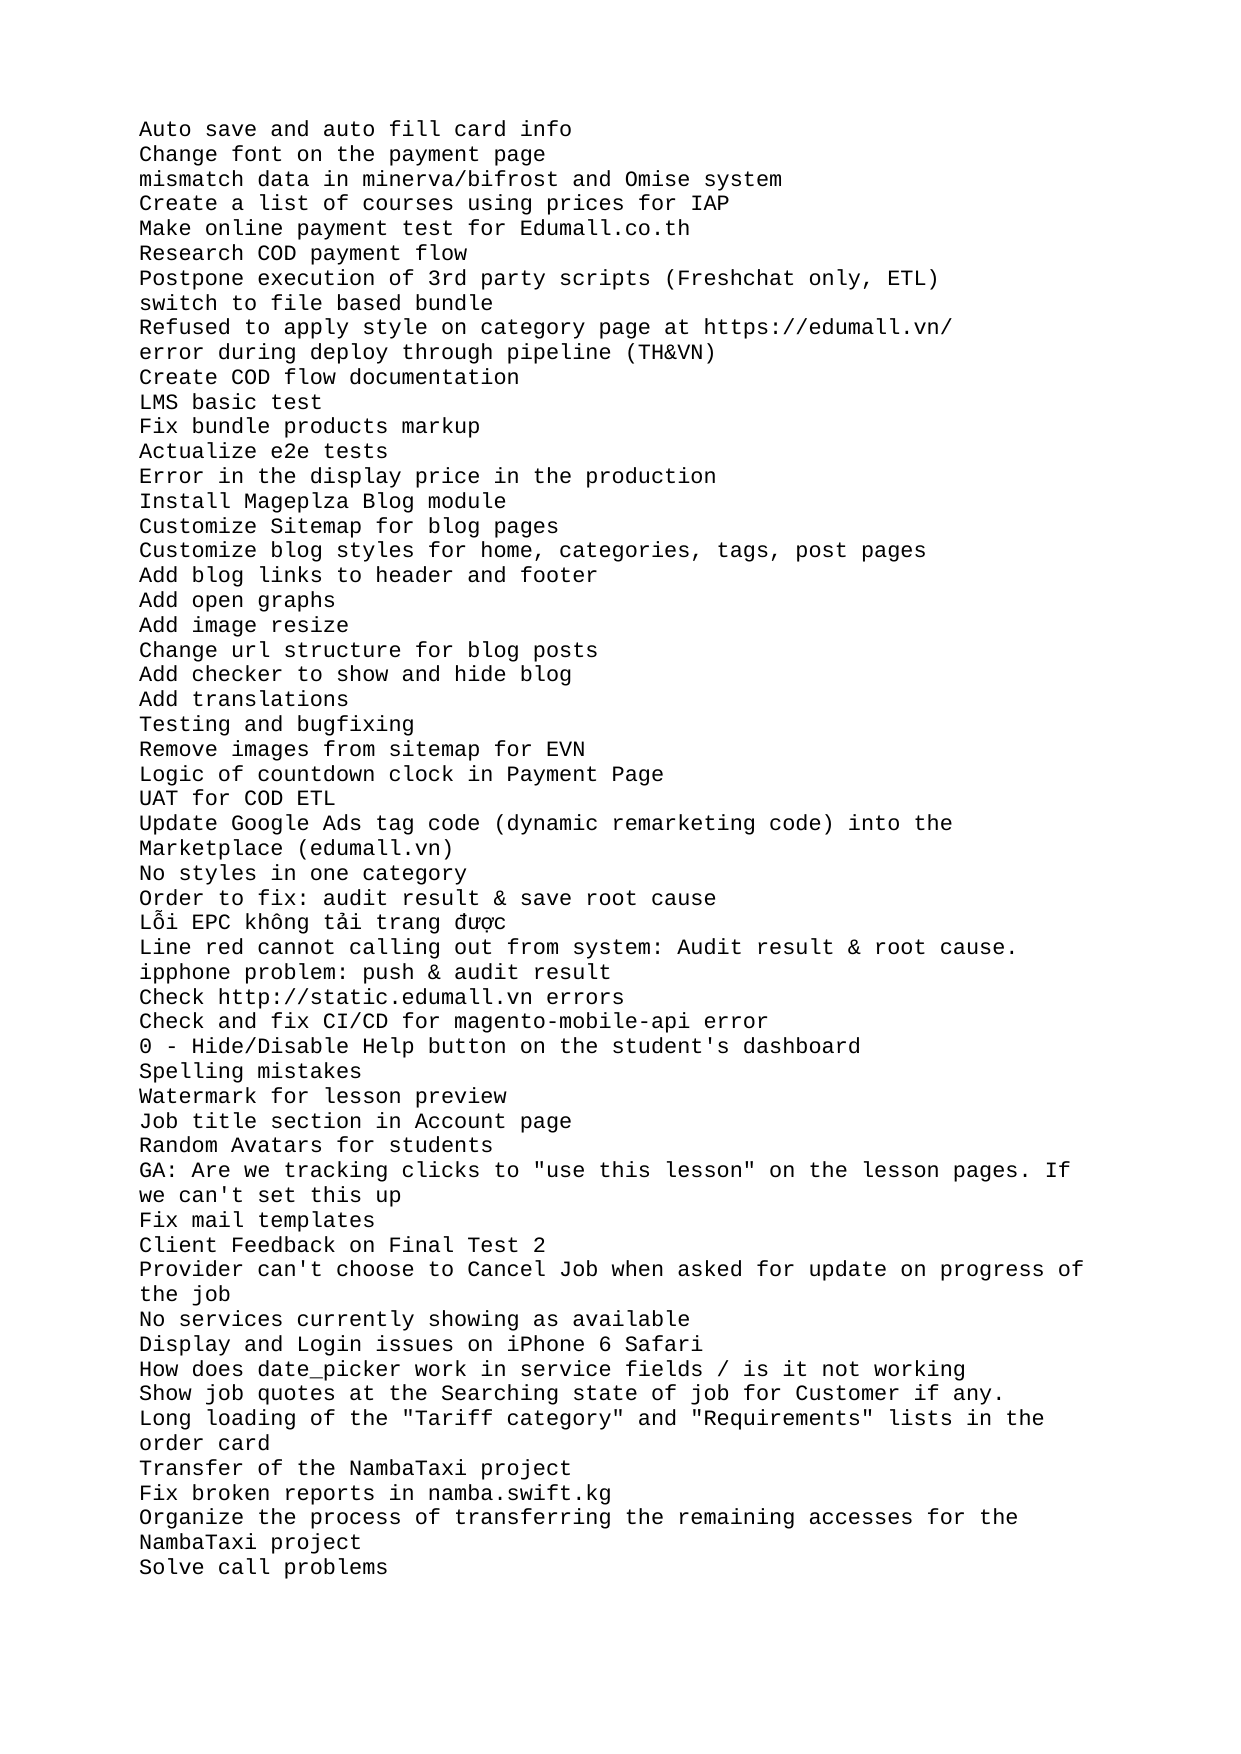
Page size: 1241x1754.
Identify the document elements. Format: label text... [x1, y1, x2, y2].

text Refused to apply style on category page at https://edumall.vn/ [139, 316, 1101, 341]
text Create a list of courses using prices for IAP [139, 192, 1101, 217]
text No styles in one category [139, 862, 1101, 887]
text Long loading of the "Tariff category" and "Requirements" lists in the order card [139, 1407, 1101, 1457]
text Add open graphs [139, 589, 1101, 614]
text Order to fix: audit result & save root cause [139, 887, 1101, 911]
text error during deploy through pipeline (TH&VN) [139, 341, 1101, 366]
text mismatch data in minerva/bifrost and Omise system [139, 168, 1101, 192]
text Make online payment test for Edumall.co.th [139, 217, 1101, 242]
text Testing and bugfixing [139, 713, 1101, 738]
text Provider can't choose to Cancel Job when asked for update on progress of the job [139, 1258, 1101, 1308]
text Fix mail templates [139, 1209, 1101, 1234]
text Organize the process of transferring the remaining accesses for the NambaTaxi project [139, 1506, 1101, 1556]
text Create COD flow documentation [139, 366, 1101, 391]
text Transfer of the NambaTaxi project [139, 1457, 1101, 1482]
text Show job quotes at the Searching state of job for Customer if any. [139, 1382, 1101, 1407]
text No services currently showing as available [139, 1308, 1101, 1333]
text Fix broken reports in namba.swift.kg [139, 1482, 1101, 1506]
text Add translations [139, 688, 1101, 713]
text GA: Are we tracking clicks to "use this lesson" on the lesson pages. If we can't set this up [139, 1159, 1101, 1209]
text ipphone problem: push & audit result [139, 961, 1101, 986]
text Update Google Ads tag code (dynamic remarketing code) into the Marketplace (edumall.vn) [139, 812, 1101, 862]
text Customize Sitemap for blog pages [139, 515, 1101, 539]
text Logic of countdown clock in Payment Page [139, 763, 1101, 787]
text Fix bundle products markup [139, 416, 1101, 440]
text Check http://static.edumall.vn errors [139, 986, 1101, 1011]
text Actualize e2e tests [139, 440, 1101, 465]
text Customize blog styles for home, categories, tags, post pages [139, 539, 1101, 564]
text Watermark for lesson preview [139, 1085, 1101, 1110]
text UAT for COD ETL [139, 787, 1101, 812]
text Display and Login issues on iPhone 6 Safari [139, 1333, 1101, 1358]
text switch to file based bundle [139, 292, 1101, 316]
text Add checker to show and hide blog [139, 663, 1101, 688]
text Postpone execution of 3rd party scripts (Freshchat only, ETL) [139, 267, 1101, 292]
text Auto save and auto fill card info [139, 118, 1101, 143]
text Install Mageplza Blog module [139, 490, 1101, 515]
text Change url structure for blog posts [139, 639, 1101, 663]
text Random Avatars for students [139, 1134, 1101, 1159]
text Line red cannot calling out from system: Audit result & root cause. [139, 936, 1101, 961]
text Lỗi EPC không tải trang được [139, 911, 1101, 936]
text Error in the display price in the production [139, 465, 1101, 490]
text Add blog links to header and footer [139, 564, 1101, 589]
text LMS basic test [139, 391, 1101, 416]
text Solve call problems [139, 1556, 1101, 1581]
text Job title section in Account page [139, 1110, 1101, 1134]
text How does date_picker work in service fields / is it not working [139, 1358, 1101, 1382]
text Change font on the payment page [139, 143, 1101, 168]
text Research COD payment flow [139, 242, 1101, 267]
text Client Feedback on Final Test 2 [139, 1234, 1101, 1258]
text Add image resize [139, 614, 1101, 639]
text 0 - Hide/Disable Help button on the student's dashboard [139, 1035, 1101, 1060]
text Spelling mistakes [139, 1060, 1101, 1085]
text Check and fix CI/CD for magento-mobile-api error [139, 1011, 1101, 1035]
text Remove images from sitemap for EVN [139, 738, 1101, 763]
